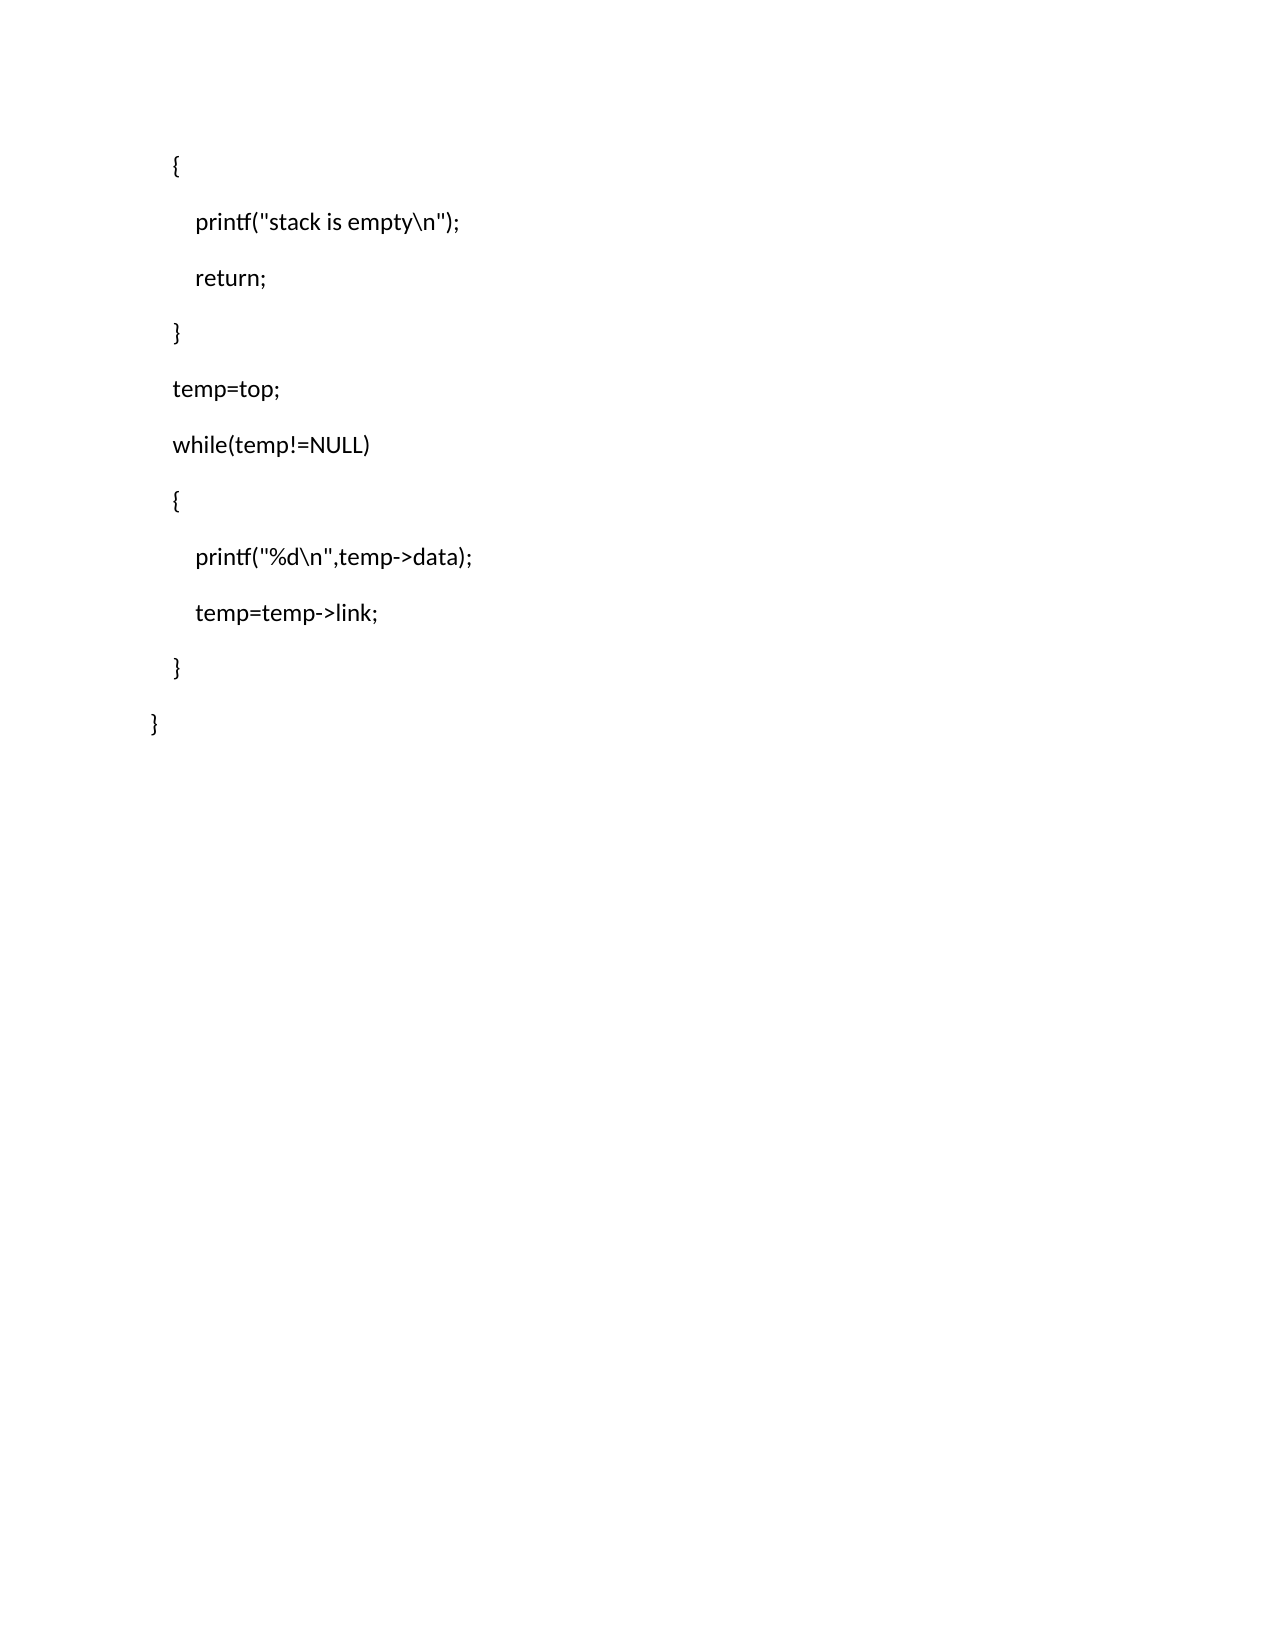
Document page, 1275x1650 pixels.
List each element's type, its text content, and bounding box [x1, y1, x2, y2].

text temp=top; [150, 373, 1125, 404]
text printf("%d\n",temp->data); [150, 541, 1125, 571]
text { [150, 150, 1125, 181]
text return; [150, 262, 1125, 292]
text } [150, 317, 1125, 348]
text } [150, 708, 1125, 739]
text while(temp!=NULL) [150, 429, 1125, 460]
text } [150, 652, 1125, 683]
text { [150, 485, 1125, 516]
text temp=temp->link; [150, 597, 1125, 627]
text printf("stack is empty\n"); [150, 206, 1125, 236]
